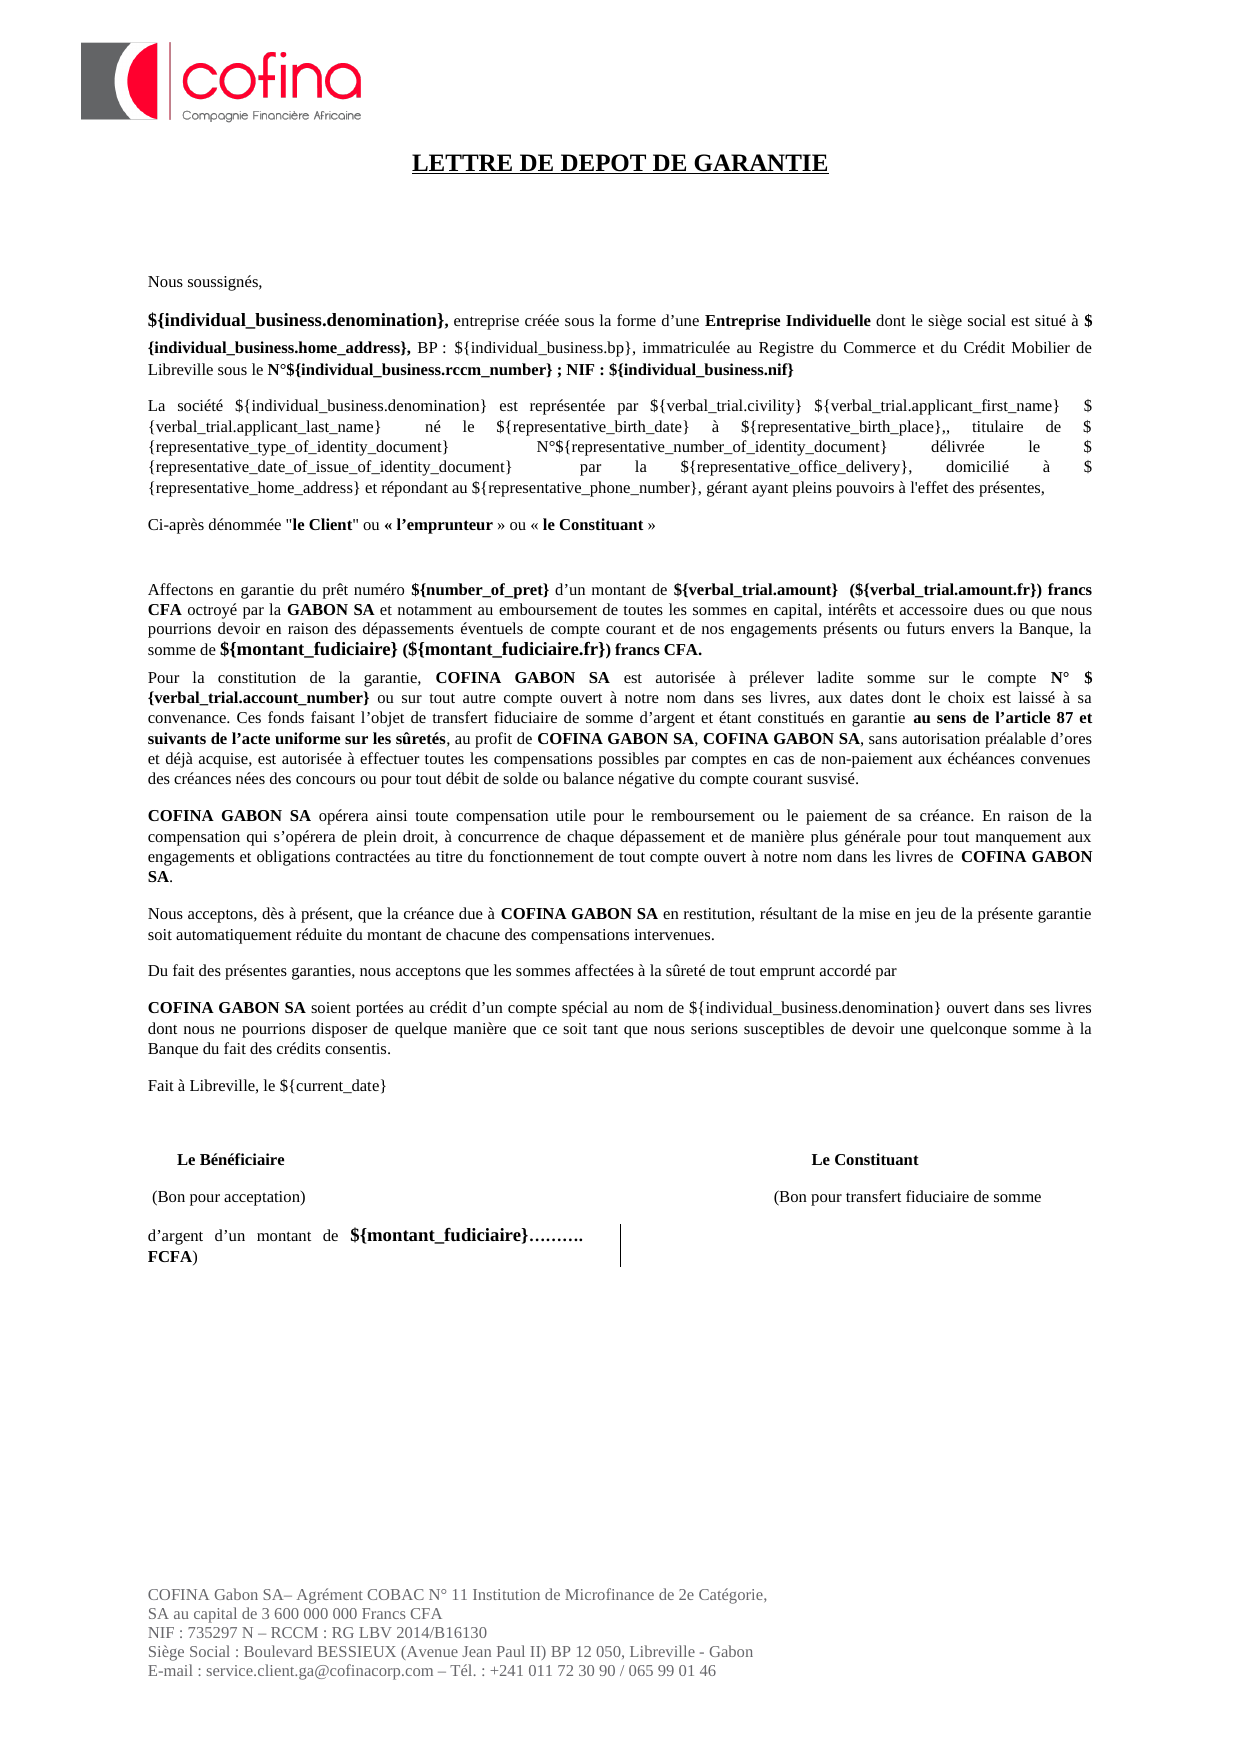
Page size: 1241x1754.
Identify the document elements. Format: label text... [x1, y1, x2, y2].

text Ci-après dénommée "le Client" ou « l’emprunteur » ou « le Constituant » [148, 514, 1093, 534]
text Fait à Libreville, le ${current_date} [148, 1076, 1093, 1095]
text LETTRE DE DEPOT DE GARANTIE [148, 148, 1093, 176]
text ${individual_business.denomination}, entreprise créée sous la forme d’une Entreprise Individuelle dont le siège social est situé à ${individual_business.home_address}, BP : ${individual_business.bp}, immatriculée au Registre du Commerce et du Crédit Mobilier de Libreville sous le N°${individual_business.rccm_number} ; NIF : ${individual_business.nif} [148, 309, 1093, 378]
text Le Bénéficiaire Le Constituant [148, 1150, 1093, 1169]
text Nous acceptons, dès à présent, que la créance due à COFINA GABON SA en restitution, résultant de la mise en jeu de la présente garantie soit automatiquement réduite du montant de chacune des compensations intervenues. [148, 904, 1093, 943]
text Nous soussignés, [148, 272, 1107, 291]
text COFINA GABON SA soient portées au crédit d’un compte spécial au nom de ${individual_business.denomination} ouvert dans ses livres dont nous ne pourrions disposer de quelque manière que ce soit tant que nous serions susceptibles de devoir une quelconque somme à la Banque du fait des crédits consentis. [148, 998, 1093, 1058]
text La société ${individual_business.denomination} est représentée par ${verbal_trial.civility} ${verbal_trial.applicant_first_name} ${verbal_trial.applicant_last_name} né le ${representative_birth_date} à ${representative_birth_place},, titulaire de ${representative_type_of_identity_document} N°${representative_number_of_identity_document} délivrée le ${representative_date_of_issue_of_identity_document} par la ${representative_office_delivery}, domicilié à ${representative_home_address} et répondant au ${representative_phone_number}, gérant ayant pleins pouvoirs à l'effet des présentes, [148, 396, 1093, 497]
picture [46, 17, 394, 147]
text d’argent d’un montant de ${montant_fudiciaire}………. FCFA) [148, 1224, 583, 1266]
text COFINA GABON SA opérera ainsi toute compensation utile pour le remboursement ou le paiement de sa créance. En raison de la compensation qui s’opérera de plein droit, à concurrence de chaque dépassement et de manière plus générale pour tout manquement aux engagements et obligations contractées au titre du fonctionnement de tout compte ouvert à notre nom dans les livres de COFINA GABON SA. [148, 806, 1093, 886]
text Affectons en garantie du prêt numéro ${number_of_pret} d’un montant de ${verbal_trial.amount} (${verbal_trial.amount.fr}) francs CFA octroyé par la GABON SA et notamment au emboursement de toutes les sommes en capital, intérêts et accessoire dues ou que nous pourrions devoir en raison des dépassements éventuels de compte courant et de nos engagements présents ou futurs envers la Banque, la somme de ${montant_fudiciaire} (${montant_fudiciaire.fr}) francs CFA. [148, 580, 1093, 659]
text Du fait des présentes garanties, nous acceptons que les sommes affectées à la sûreté de tout emprunt accordé par [148, 961, 1093, 980]
text (Bon pour acceptation) (Bon pour transfert fiduciaire de somme [148, 1187, 1093, 1206]
text Pour la constitution de la garantie, COFINA GABON SA est autorisée à prélever ladite somme sur le compte N° ${verbal_trial.account_number} ou sur tout autre compte ouvert à notre nom dans ses livres, aux dates dont le choix est laissé à sa convenance. Ces fonds faisant l’objet de transfert fiduciaire de somme d’argent et étant constitués en garantie au sens de l’article 87 et suivants de l’acte uniforme sur les sûretés, au profit de COFINA GABON SA, COFINA GABON SA, sans autorisation préalable d’ores et déjà acquise, est autorisée à effectuer toutes les compensations possibles par comptes en cas de non-paiement aux échéances convenues des créances nées des concours ou pour tout débit de solde ou balance négative du compte courant susvisé. [148, 667, 1093, 788]
